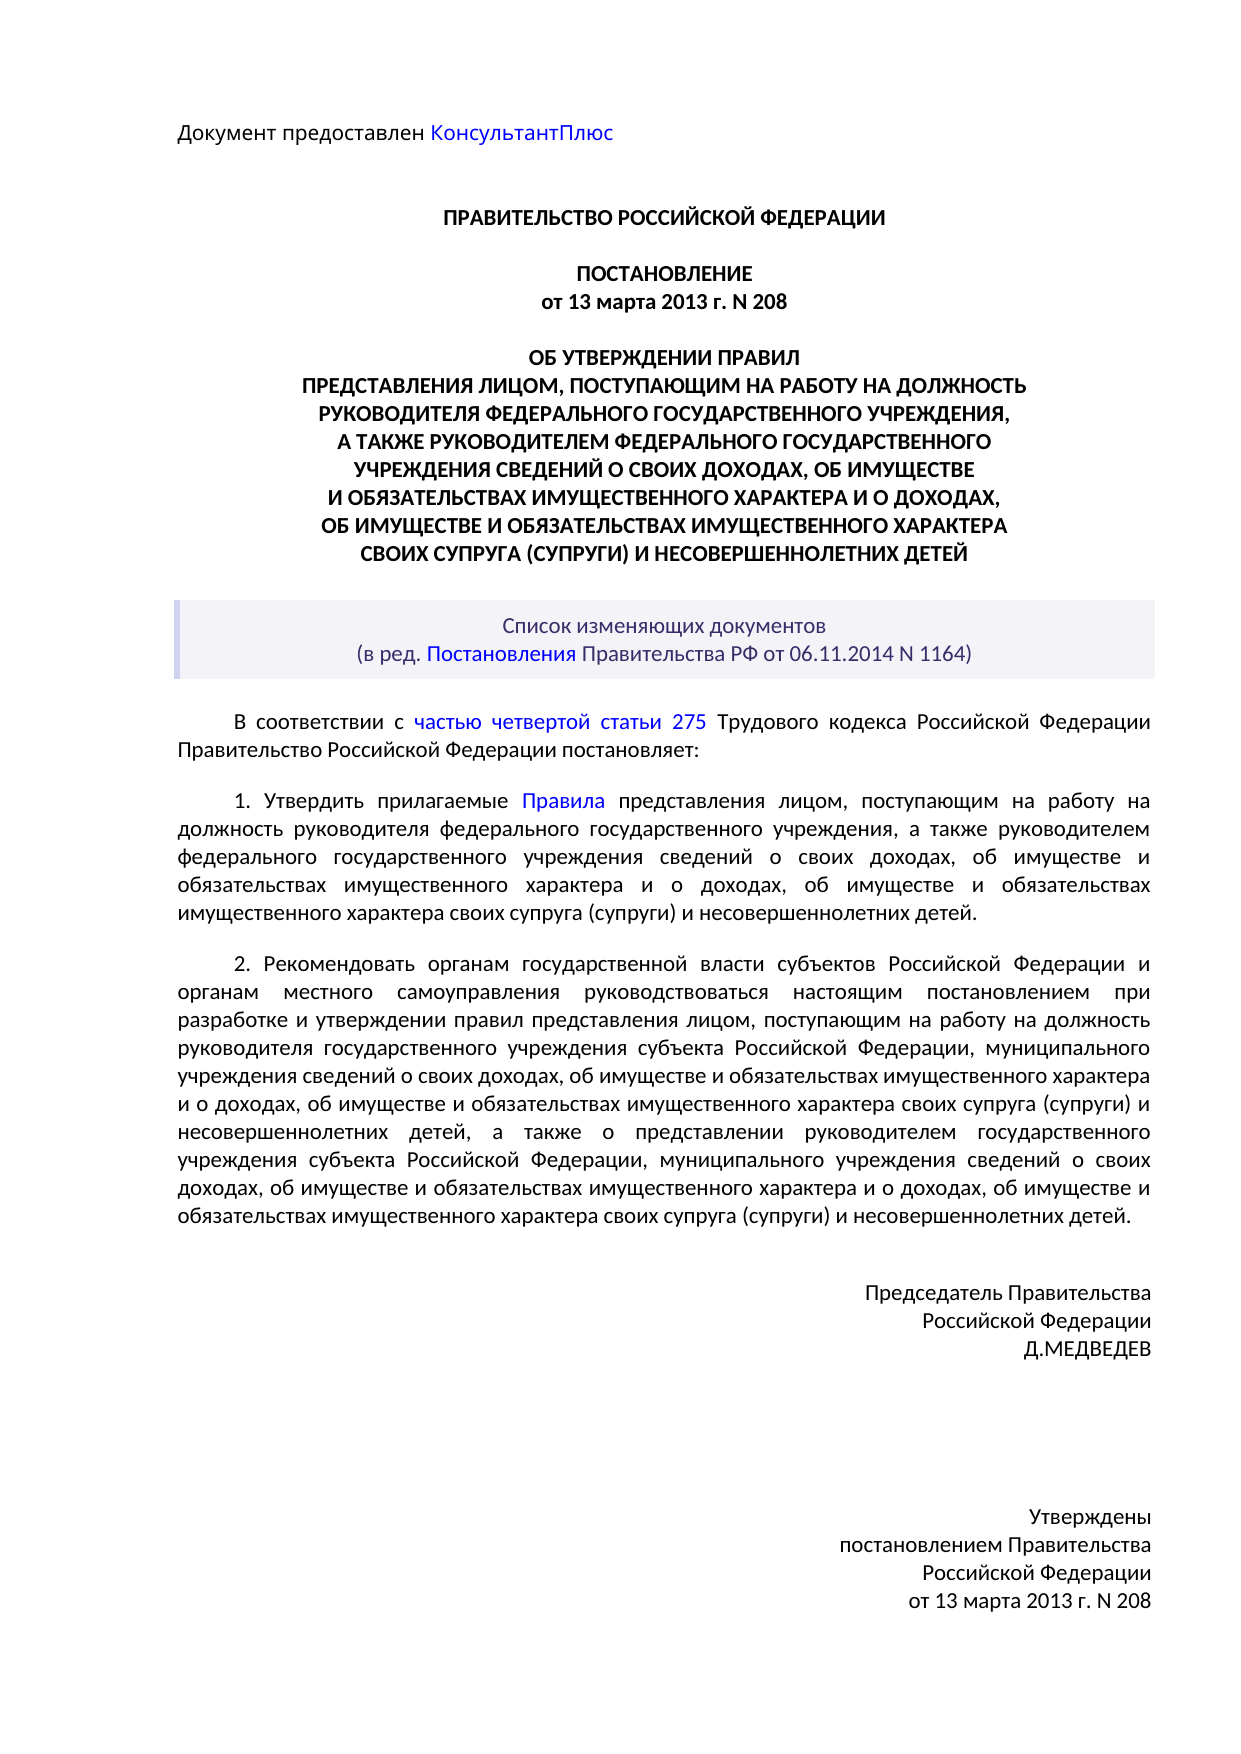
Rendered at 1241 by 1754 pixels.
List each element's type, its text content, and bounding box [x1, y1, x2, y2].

title ПРАВИТЕЛЬСТВО РОССИЙСКОЙ ФЕДЕРАЦИИ [177, 203, 1152, 231]
title ПОСТАНОВЛЕНИЕ [177, 259, 1152, 287]
title ОБ ИМУЩЕСТВЕ И ОБЯЗАТЕЛЬСТВАХ ИМУЩЕСТВЕННОГО ХАРАКТЕРА [177, 511, 1152, 539]
text Российской Федерации [177, 1306, 1152, 1334]
text Председатель Правительства [177, 1278, 1152, 1306]
title от 13 марта 2013 г. N 208 [177, 287, 1152, 315]
title ОБ УТВЕРЖДЕНИИ ПРАВИЛ [177, 343, 1152, 371]
table_header Список изменяющих документов (в ред. Постановления Правительства РФ от 06.11.2014 N 1164) [180, 600, 1149, 679]
text 2. Рекомендовать органам государственной власти субъектов Российской Федерации и органам местного самоуправления руководствоваться настоящим постановлением при разработке и утверждении правил представления лицом, поступающим на работу на должность руководителя государственного учреждения субъекта Российской Федерации, муниципального учреждения сведений о своих доходах, об имуществе и обязательствах имущественного характера и о доходах, об имуществе и обязательствах имущественного характера своих супруга (супруги) и несовершеннолетних детей, а также о представлении руководителем государственного учреждения субъекта Российской Федерации, муниципального учреждения сведений о своих доходах, об имуществе и обязательствах имущественного характера и о доходах, об имуществе и обязательствах имущественного характера своих супруга (супруги) и несовершеннолетних детей. [177, 949, 1152, 1229]
text от 13 марта 2013 г. N 208 [177, 1586, 1152, 1614]
text В соответствии с частью четвертой статьи 275 Трудового кодекса Российской Федерации Правительство Российской Федерации постановляет: [177, 707, 1152, 763]
text Утверждены [177, 1502, 1152, 1530]
title СВОИХ СУПРУГА (СУПРУГИ) И НЕСОВЕРШЕННОЛЕТНИХ ДЕТЕЙ [177, 539, 1152, 567]
text постановлением Правительства [177, 1530, 1152, 1558]
title РУКОВОДИТЕЛЯ ФЕДЕРАЛЬНОГО ГОСУДАРСТВЕННОГО УЧРЕЖДЕНИЯ, [177, 399, 1152, 427]
text Российской Федерации [177, 1558, 1152, 1586]
text Д.МЕДВЕДЕВ [177, 1334, 1152, 1362]
title Документ предоставлен КонсультантПлюс [177, 118, 1152, 175]
title УЧРЕЖДЕНИЯ СВЕДЕНИЙ О СВОИХ ДОХОДАХ, ОБ ИМУЩЕСТВЕ [177, 455, 1152, 483]
title ПРЕДСТАВЛЕНИЯ ЛИЦОМ, ПОСТУПАЮЩИМ НА РАБОТУ НА ДОЛЖНОСТЬ [177, 371, 1152, 399]
title И ОБЯЗАТЕЛЬСТВАХ ИМУЩЕСТВЕННОГО ХАРАКТЕРА И О ДОХОДАХ, [177, 483, 1152, 511]
text 1. Утвердить прилагаемые Правила представления лицом, поступающим на работу на должность руководителя федерального государственного учреждения, а также руководителем федерального государственного учреждения сведений о своих доходах, об имуществе и обязательствах имущественного характера и о доходах, об имуществе и обязательствах имущественного характера своих супруга (супруги) и несовершеннолетних детей. [177, 786, 1152, 926]
title А ТАКЖЕ РУКОВОДИТЕЛЕМ ФЕДЕРАЛЬНОГО ГОСУДАРСТВЕННОГО [177, 427, 1152, 455]
